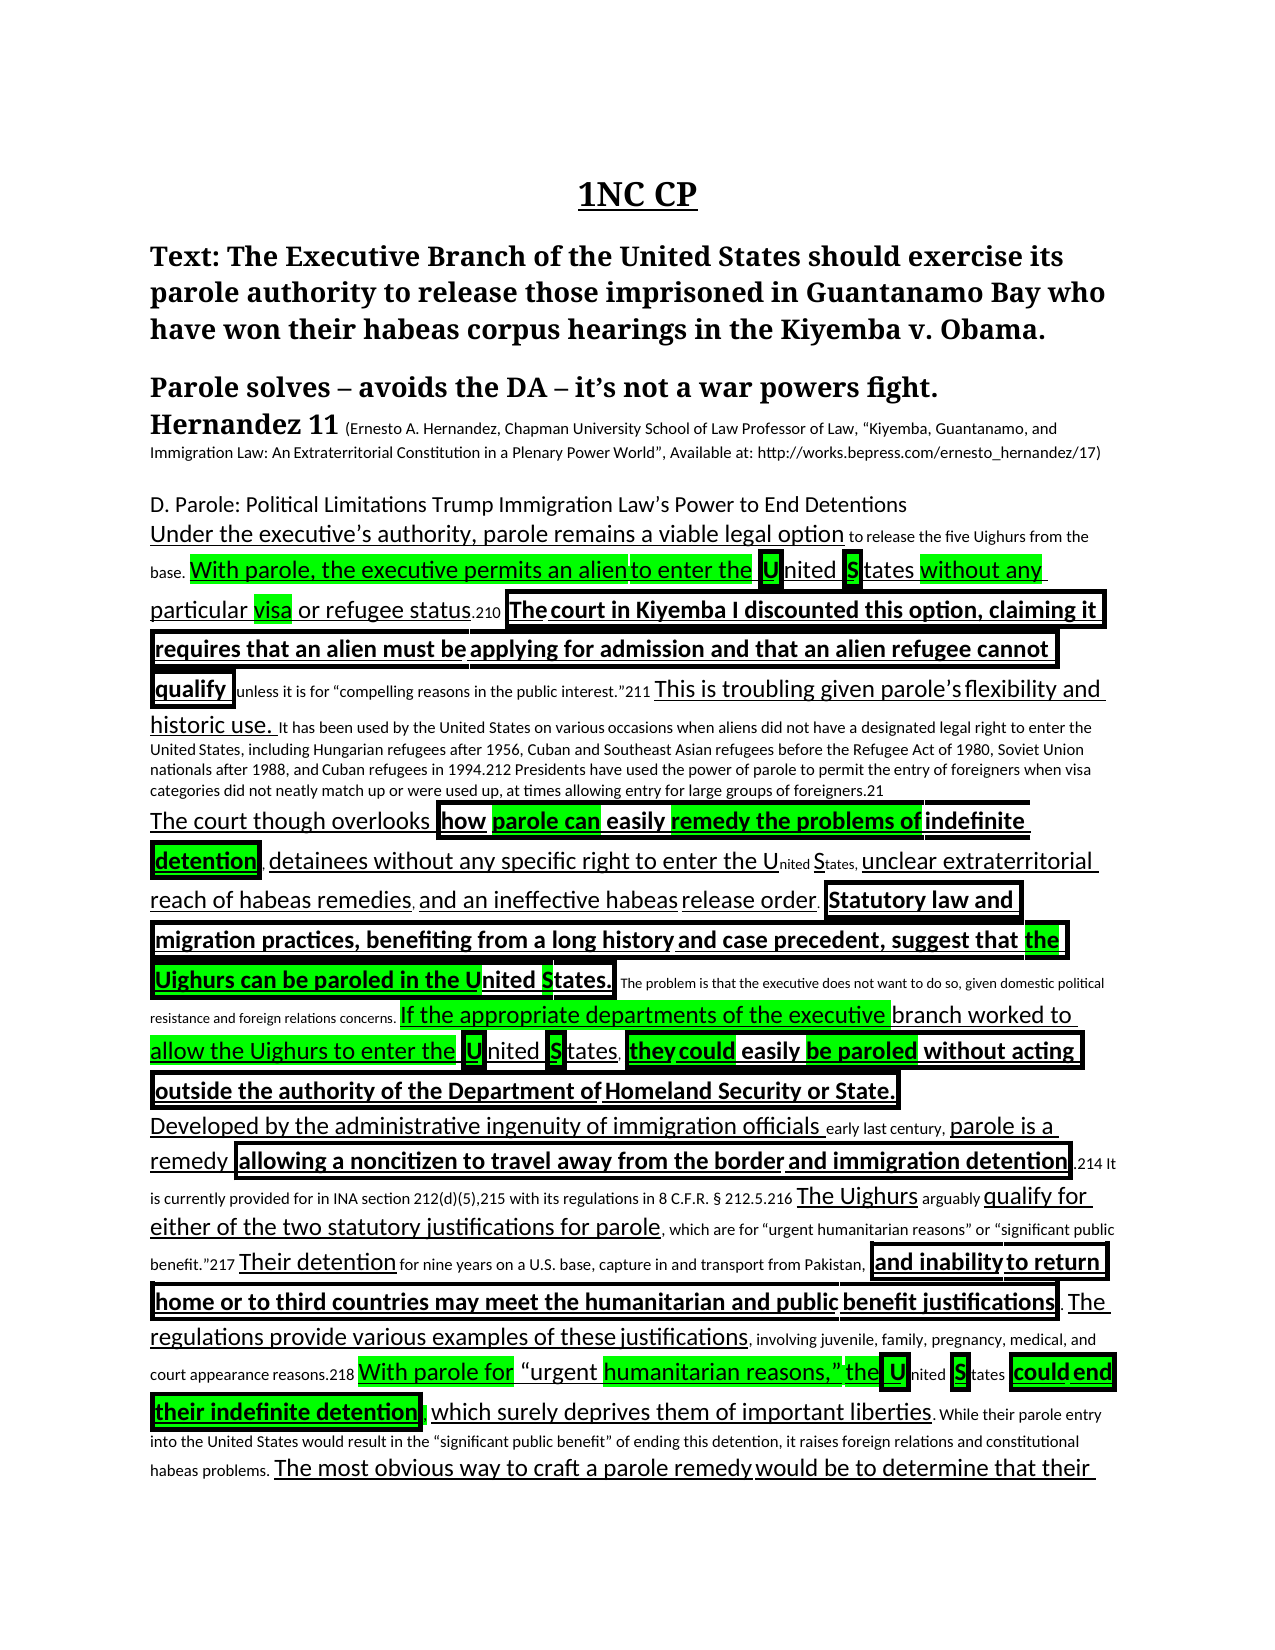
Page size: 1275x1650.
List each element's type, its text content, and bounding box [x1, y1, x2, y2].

subtitle Text: The Executive Branch of the United States should exercise its parole authority to release those imprisoned in Guantanamo Bay who have won their habeas corpus hearings in the Kiyemba v. Obama. [150, 237, 1125, 348]
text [150, 1110, 1125, 1482]
subtitle 1NC CP [150, 171, 1125, 216]
text The court though overlooks how parole can easily remedy the problems of indefinite detention, detainees without any specific right to enter the United States, unclear extraterritorial reach of habeas remedies, and an ineffective habeas release order. Statutory law and migration practices, benefiting from a long history and case precedent, suggest that the Uighurs can be paroled in the United States. The problem is that the executive does not want to do so, given domestic political resistance and foreign relations concerns. If the appropriate departments of the executive branch worked to allow the Uighurs to enter the United States, they could easily be paroled without acting outside the authority of the Department of Homeland Security or State. [150, 800, 1125, 1110]
text D. Parole: Political Limitations Trump Immigration Law’s Power to End Detentions [150, 491, 1125, 519]
subtitle Parole solves – avoids the DA – it’s not a war powers fight. [150, 368, 1125, 405]
text Hernandez 11 (Ernesto A. Hernandez, Chapman University School of Law Professor of Law, “Kiyemba, Guantanamo, and Immigration Law: An Extraterritorial Constitution in a Plenary Power World”, Available at: http://works.bepress.com/ernesto_hernandez/17) [150, 405, 1125, 463]
text Under the executive’s authority, parole remains a viable legal option to release the five Uighurs from the base. With parole, the executive permits an alien to enter the United States without any particular visa or refugee status.210 The court in Kiyemba I discounted this option, claiming it requires that an alien must be applying for admission and that an alien refugee cannot qualify unless it is for “compelling reasons in the public interest.”211 This is troubling given parole’s flexibility and historic use. It has been used by the United States on various occasions when aliens did not have a designated legal right to enter the United States, including Hungarian refugees after 1956, Cuban and Southeast Asian refugees before the Refugee Act of 1980, Soviet Union nationals after 1988, and Cuban refugees in 1994.212 Presidents have used the power of parole to permit the entry of foreigners when visa categories did not neatly match up or were used up, at times allowing entry for large groups of foreigners.21 [150, 519, 1125, 800]
